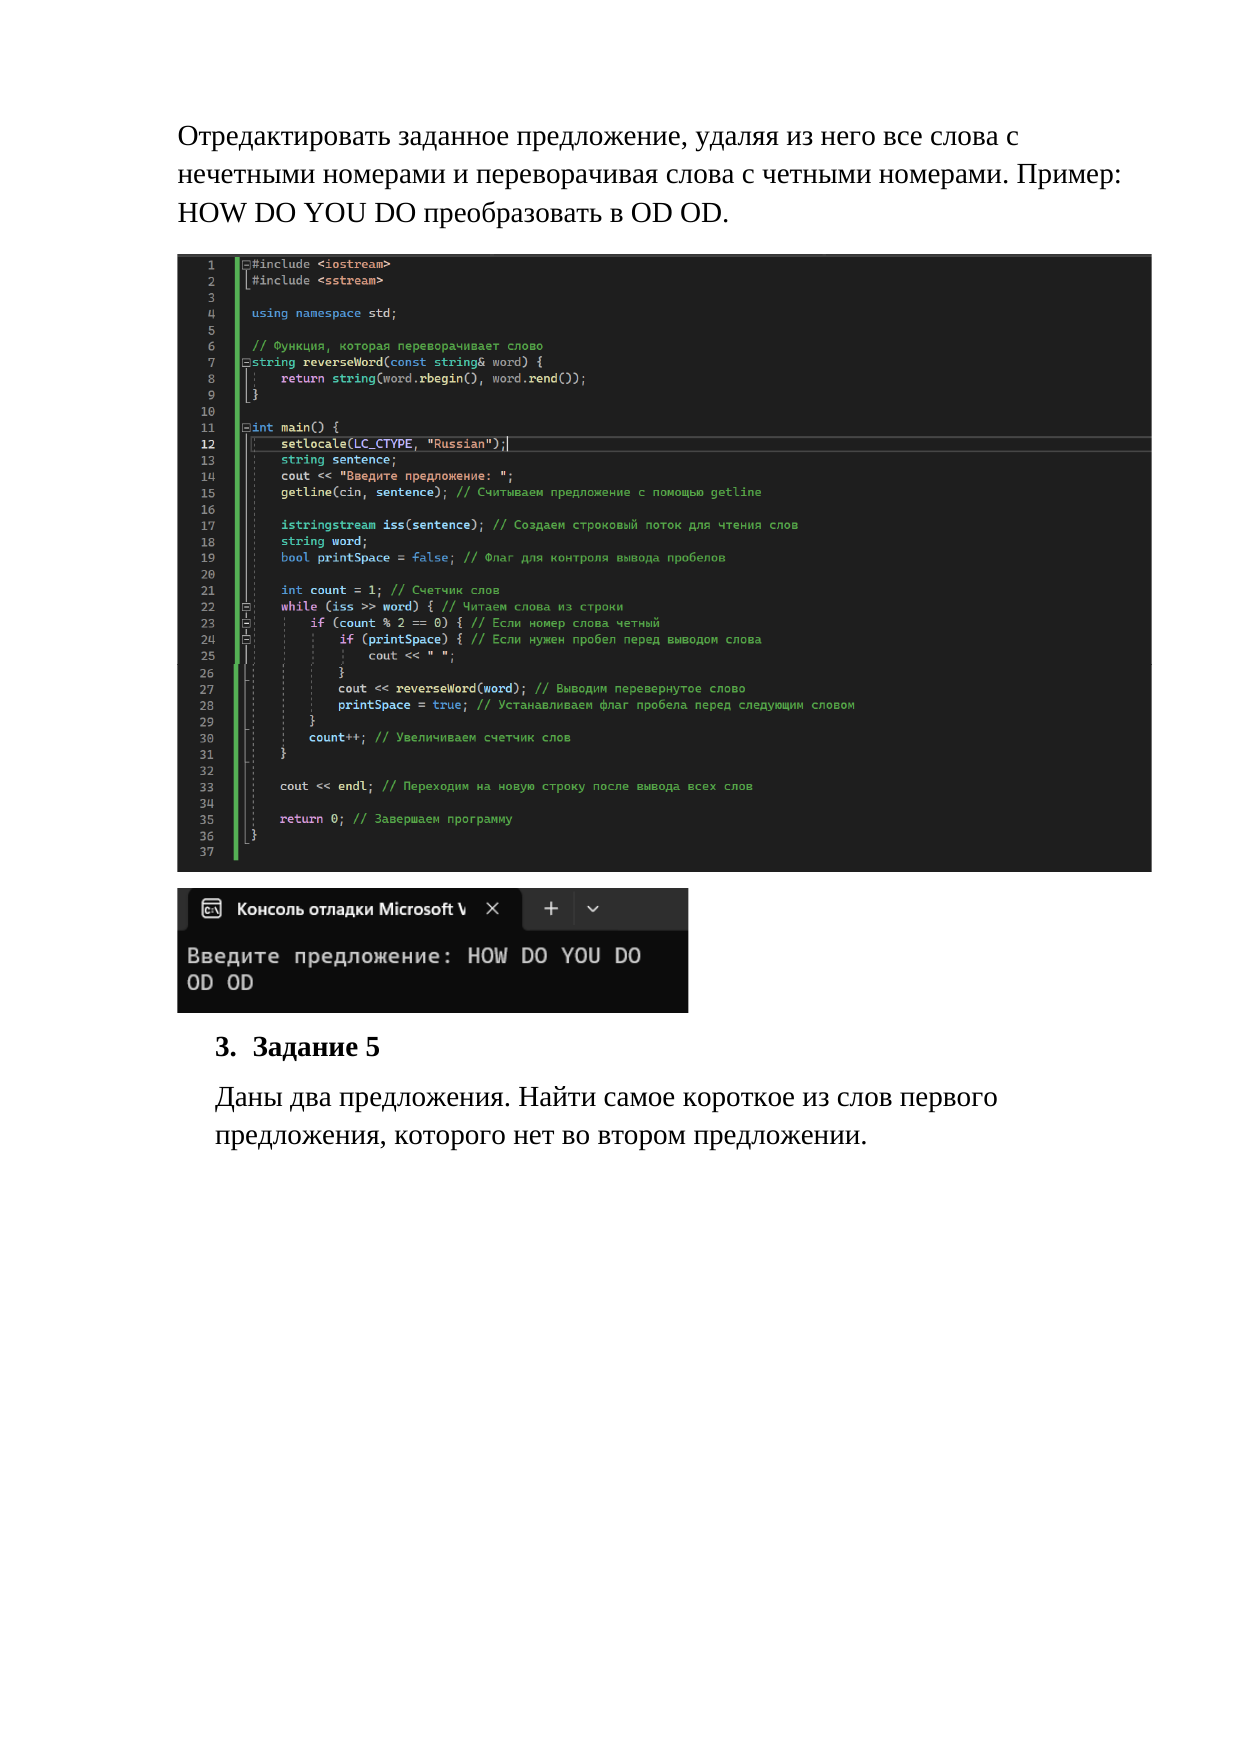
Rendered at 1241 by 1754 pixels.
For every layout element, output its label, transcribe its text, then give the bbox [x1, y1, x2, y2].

text Даны два предложения. Найти самое короткое из слов первого предложения, которого нет во втором предложении. [215, 1079, 1152, 1151]
list Задание 5 [215, 1029, 1152, 1062]
picture [177, 888, 689, 1013]
text Отредактировать заданное предложение, удаляя из него все слова с нечетными номерами и переворачивая слова с четными номерами. Пример: HOW DO YOU DO преобразовать в OD OD. [177, 118, 1152, 229]
picture [177, 254, 1152, 872]
